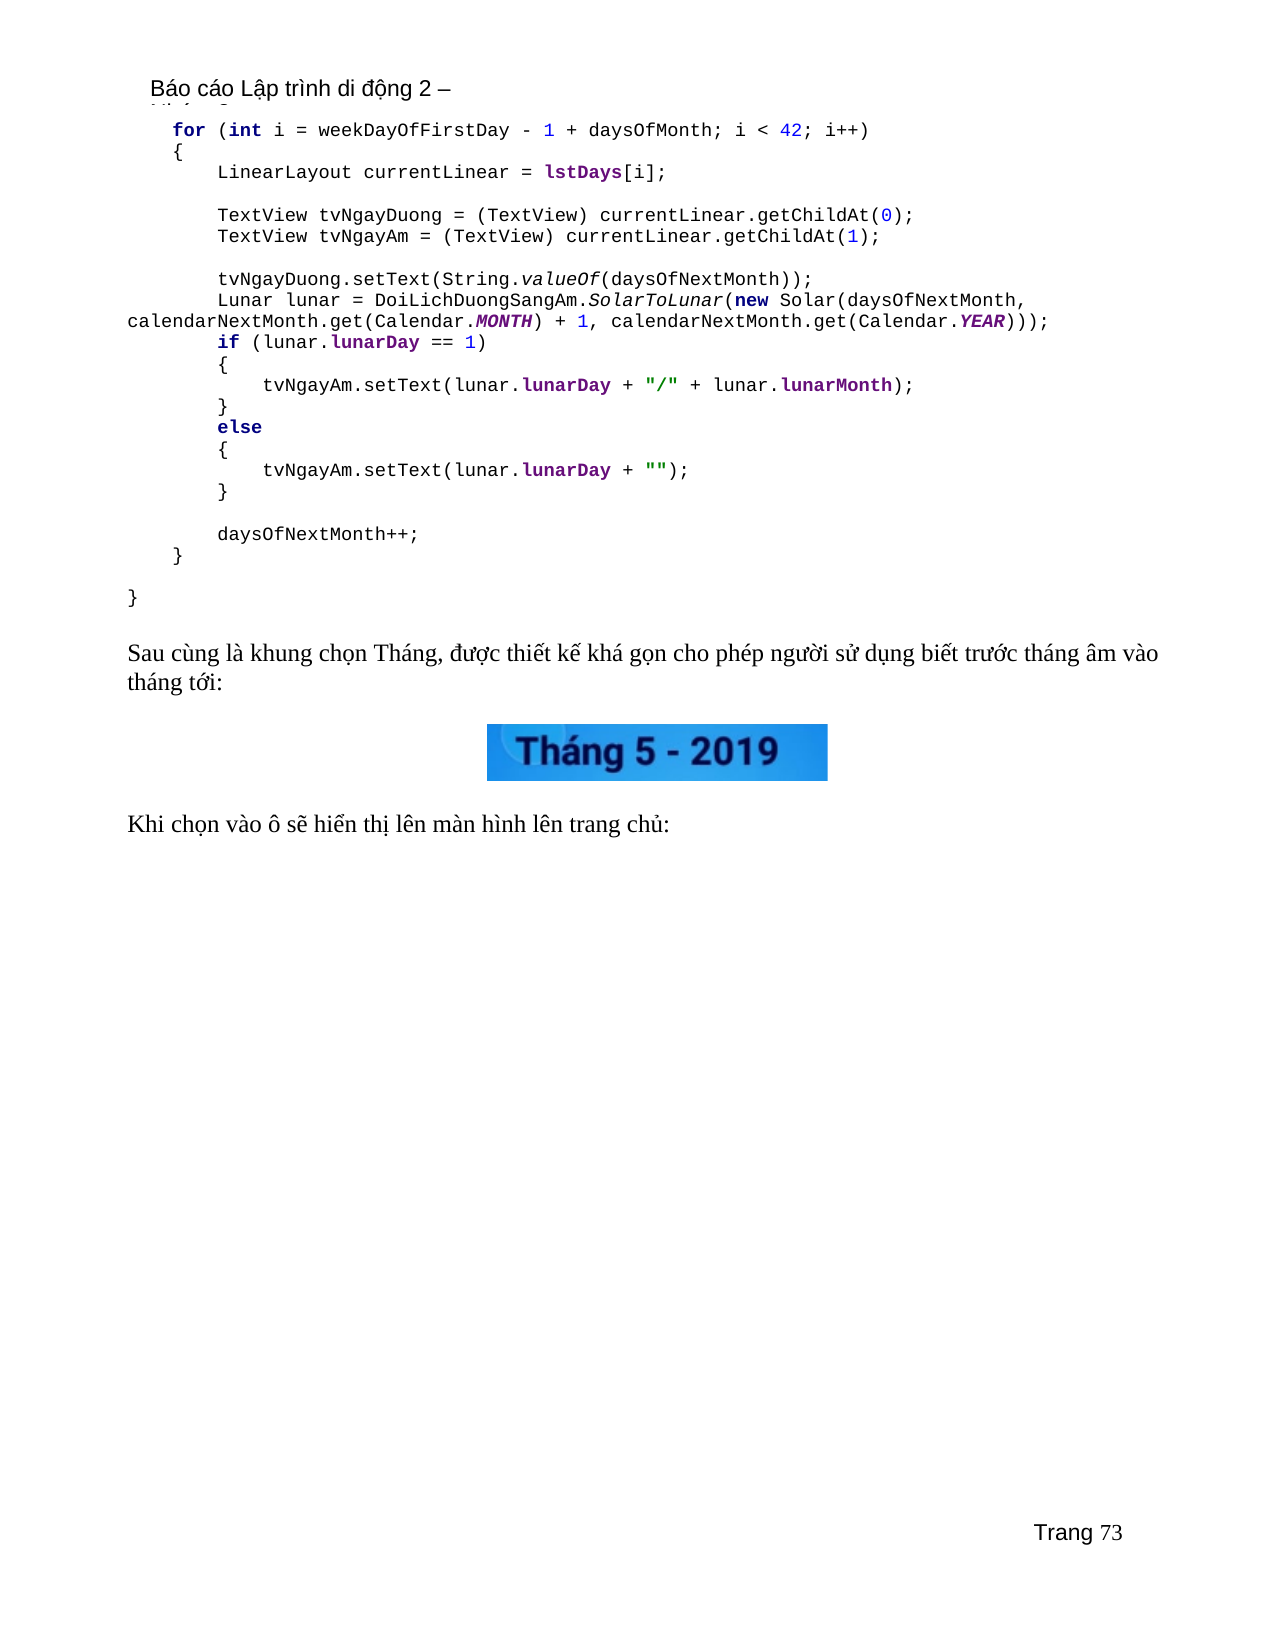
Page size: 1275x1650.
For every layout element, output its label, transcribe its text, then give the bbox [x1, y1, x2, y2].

picture [487, 724, 828, 781]
text Khi chọn vào ô sẽ hiển thị lên màn hình lên trang chủ: [127, 809, 1187, 838]
text Sau cùng là khung chọn Tháng, được thiết kế khá gọn cho phép người sử dụng biết trước tháng âm vào tháng tới: [127, 638, 1187, 696]
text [127, 121, 1187, 609]
